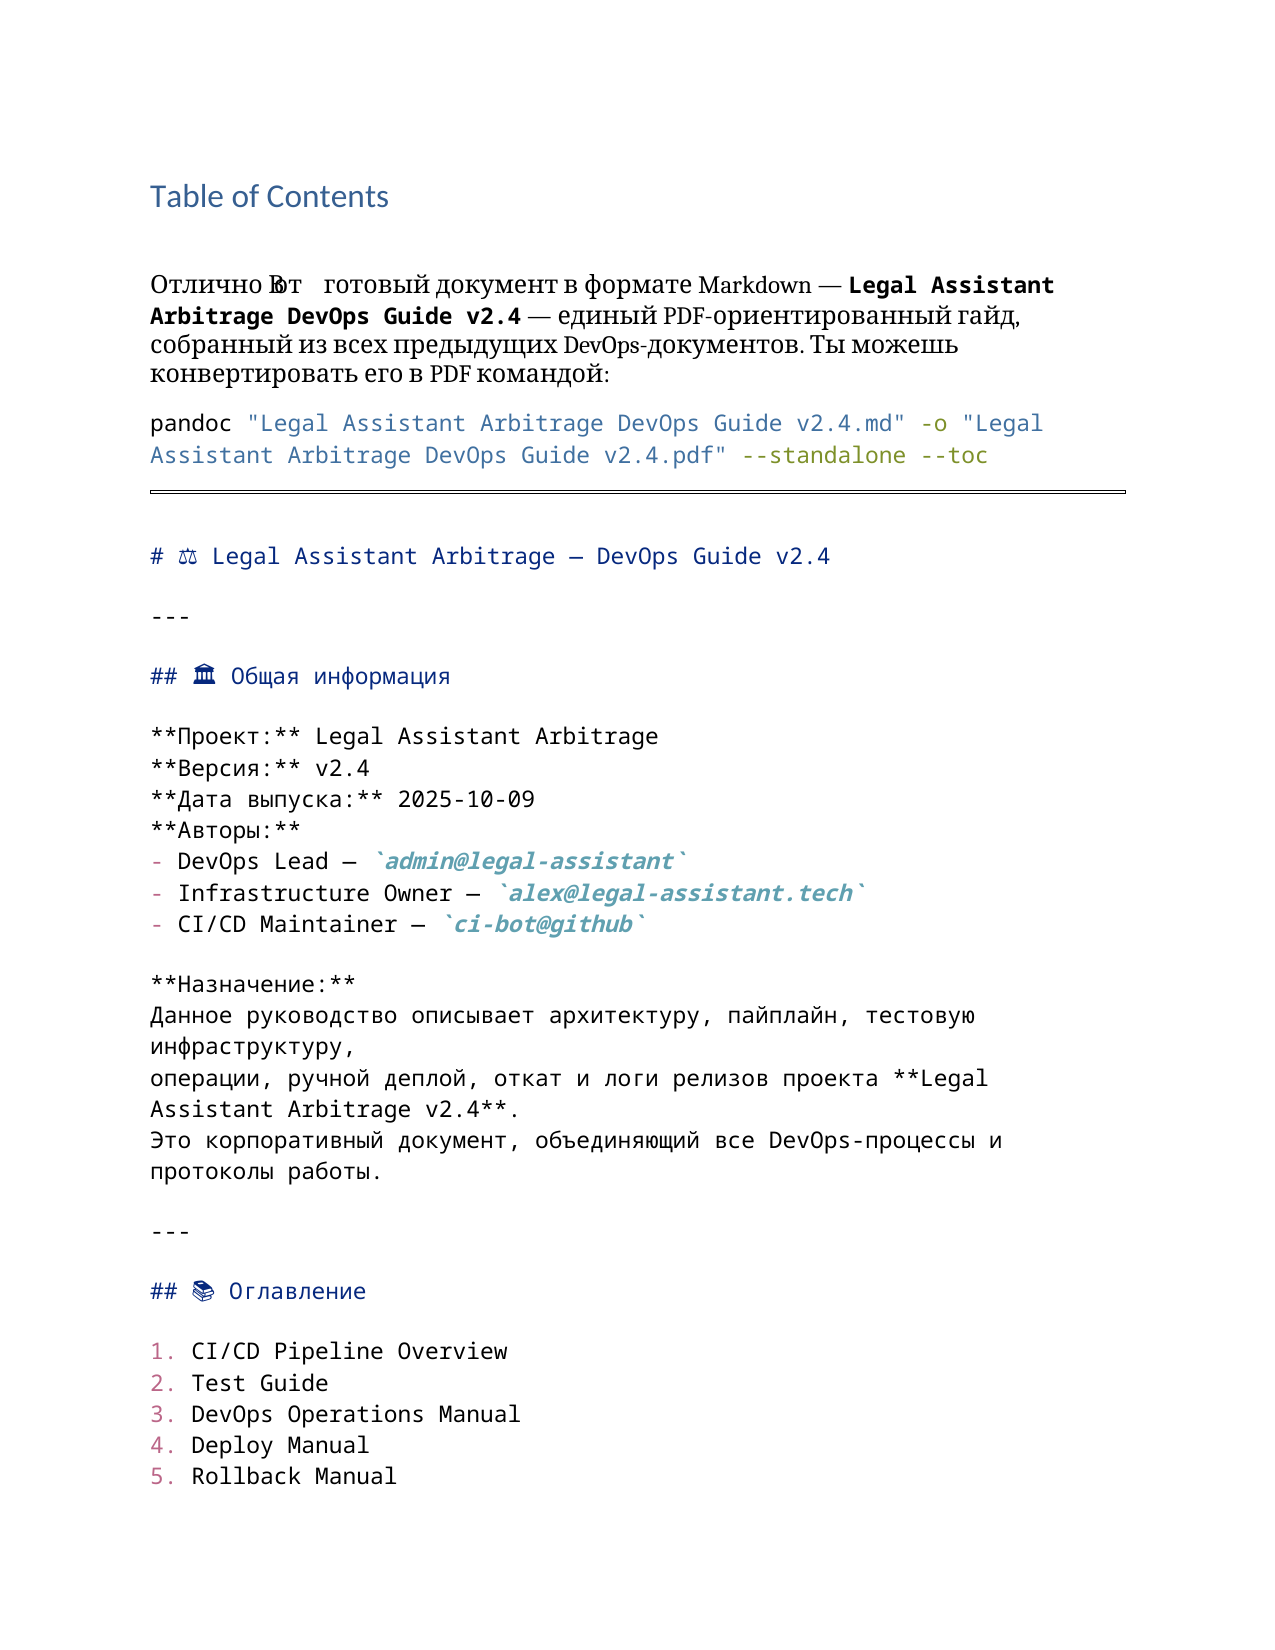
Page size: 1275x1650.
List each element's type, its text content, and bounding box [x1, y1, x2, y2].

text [150, 540, 1125, 1491]
text Отлично 💼 Вот готовый документ в формате Markdown — Legal Assistant Arbitrage DevOps Guide v2.4 — единый PDF-ориентированный гайд, собранный из всех предыдущих DevOps-документов. Ты можешь конвертировать его в PDF командой: [150, 268, 1125, 388]
text pandoc "Legal Assistant Arbitrage DevOps Guide v2.4.md" -o "Legal Assistant Arbitrage DevOps Guide v2.4.pdf" --standalone --toc [150, 407, 1125, 470]
